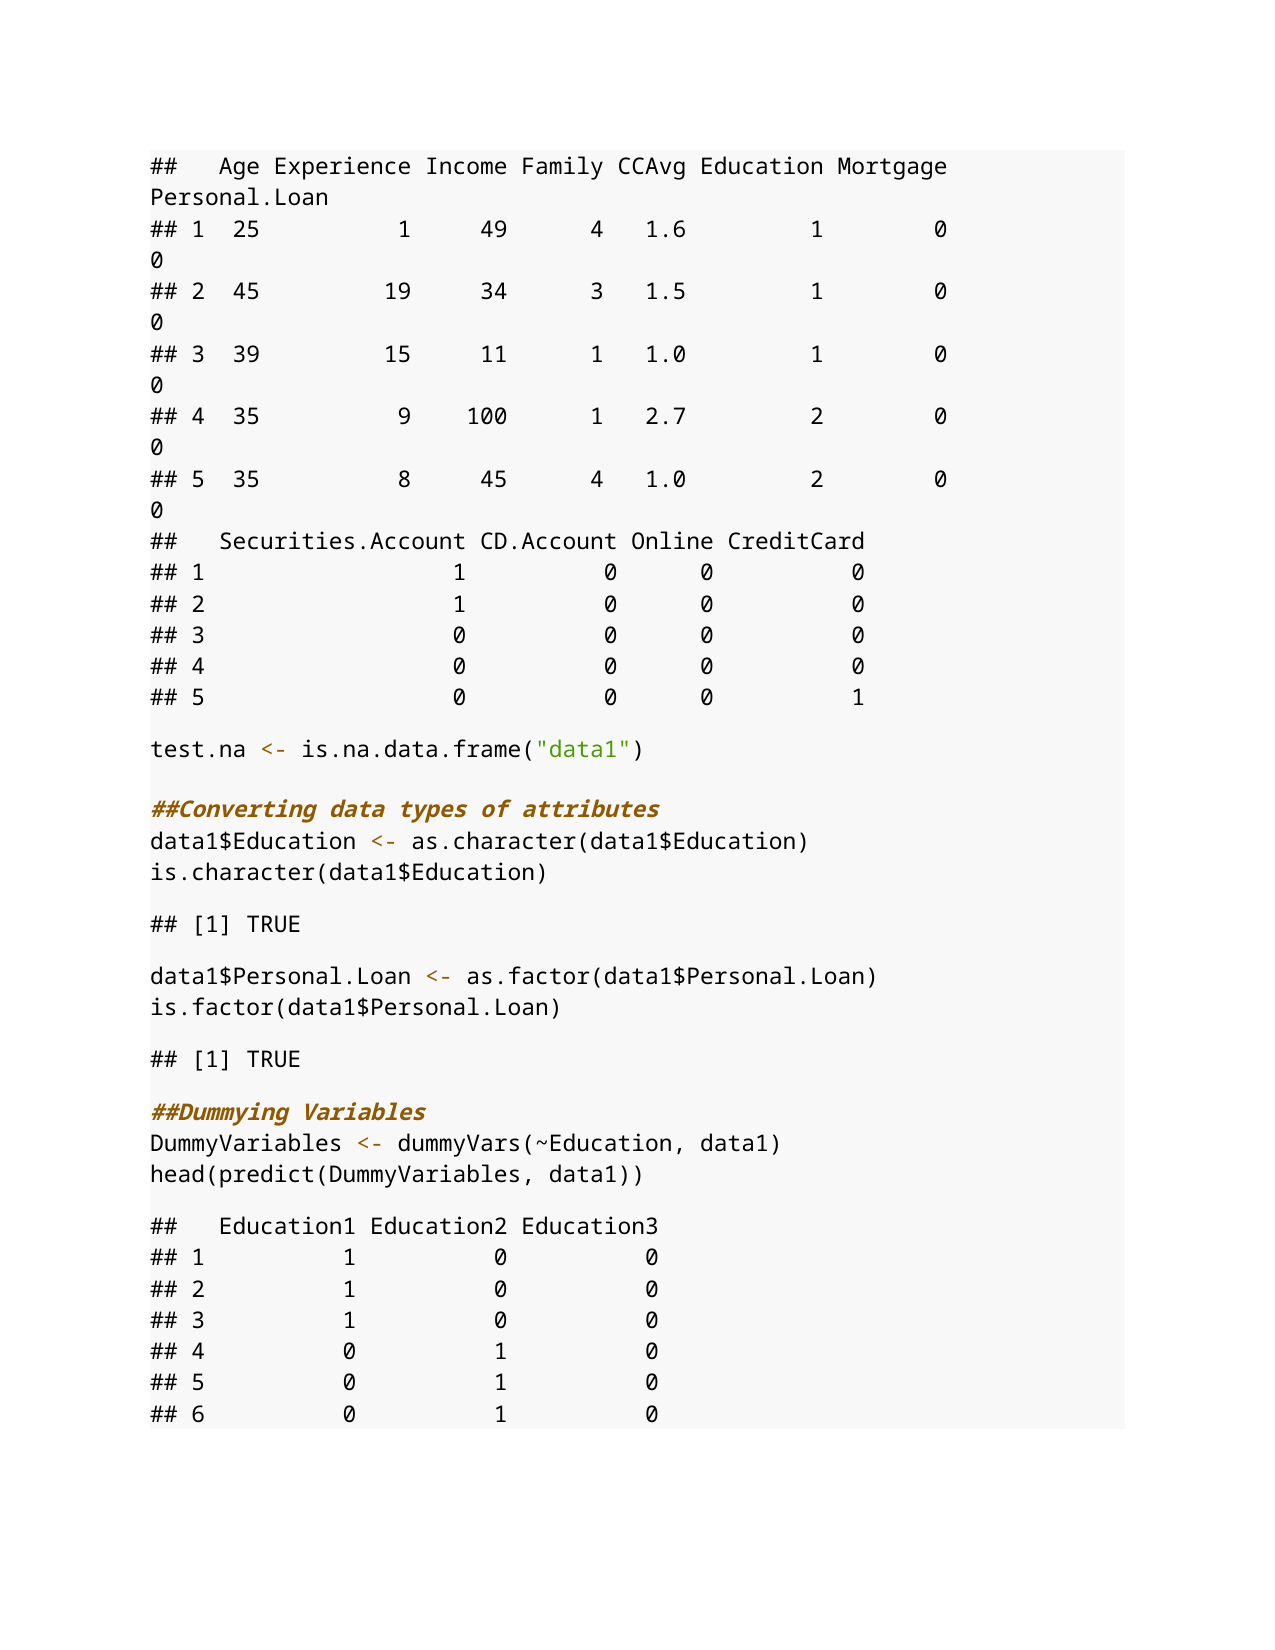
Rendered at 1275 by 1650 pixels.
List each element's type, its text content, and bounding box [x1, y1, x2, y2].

text ## [1] TRUE [150, 1043, 1125, 1074]
text ## [1] TRUE [150, 908, 1125, 939]
text data1$Personal.Loan <- as.factor(data1$Personal.Loan) is.factor(data1$Personal.Loan) [562, 960, 1125, 1022]
text test.na <- is.na.data.frame("data1") ##Converting data types of attributes data1$Education <- as.character(data1$Education) is.character(data1$Education) [150, 733, 1125, 887]
text ## Age Experience Income Family CCAvg Education Mortgage Personal.Loan ## 1 25 1 49 4 1.6 1 0 0 ## 2 45 19 34 3 1.5 1 0 0 ## 3 39 15 11 1 1.0 1 0 0 ## 4 35 9 100 1 2.7 2 0 0 ## 5 35 8 45 4 1.0 2 0 0 ## Securities.Account CD.Account Online CreditCard ## 1 1 0 0 0 ## 2 1 0 0 0 ## 3 0 0 0 0 ## 4 0 0 0 0 ## 5 0 0 0 1 [150, 150, 1125, 712]
text ## Education1 Education2 Education3 ## 1 1 0 0 ## 2 1 0 0 ## 3 1 0 0 ## 4 0 1 0 ## 5 0 1 0 ## 6 0 1 0 [150, 1210, 1125, 1429]
text ##Dummying Variables DummyVariables <- dummyVars(~Education, data1) head(predict(DummyVariables, data1)) [425, 1095, 1125, 1189]
